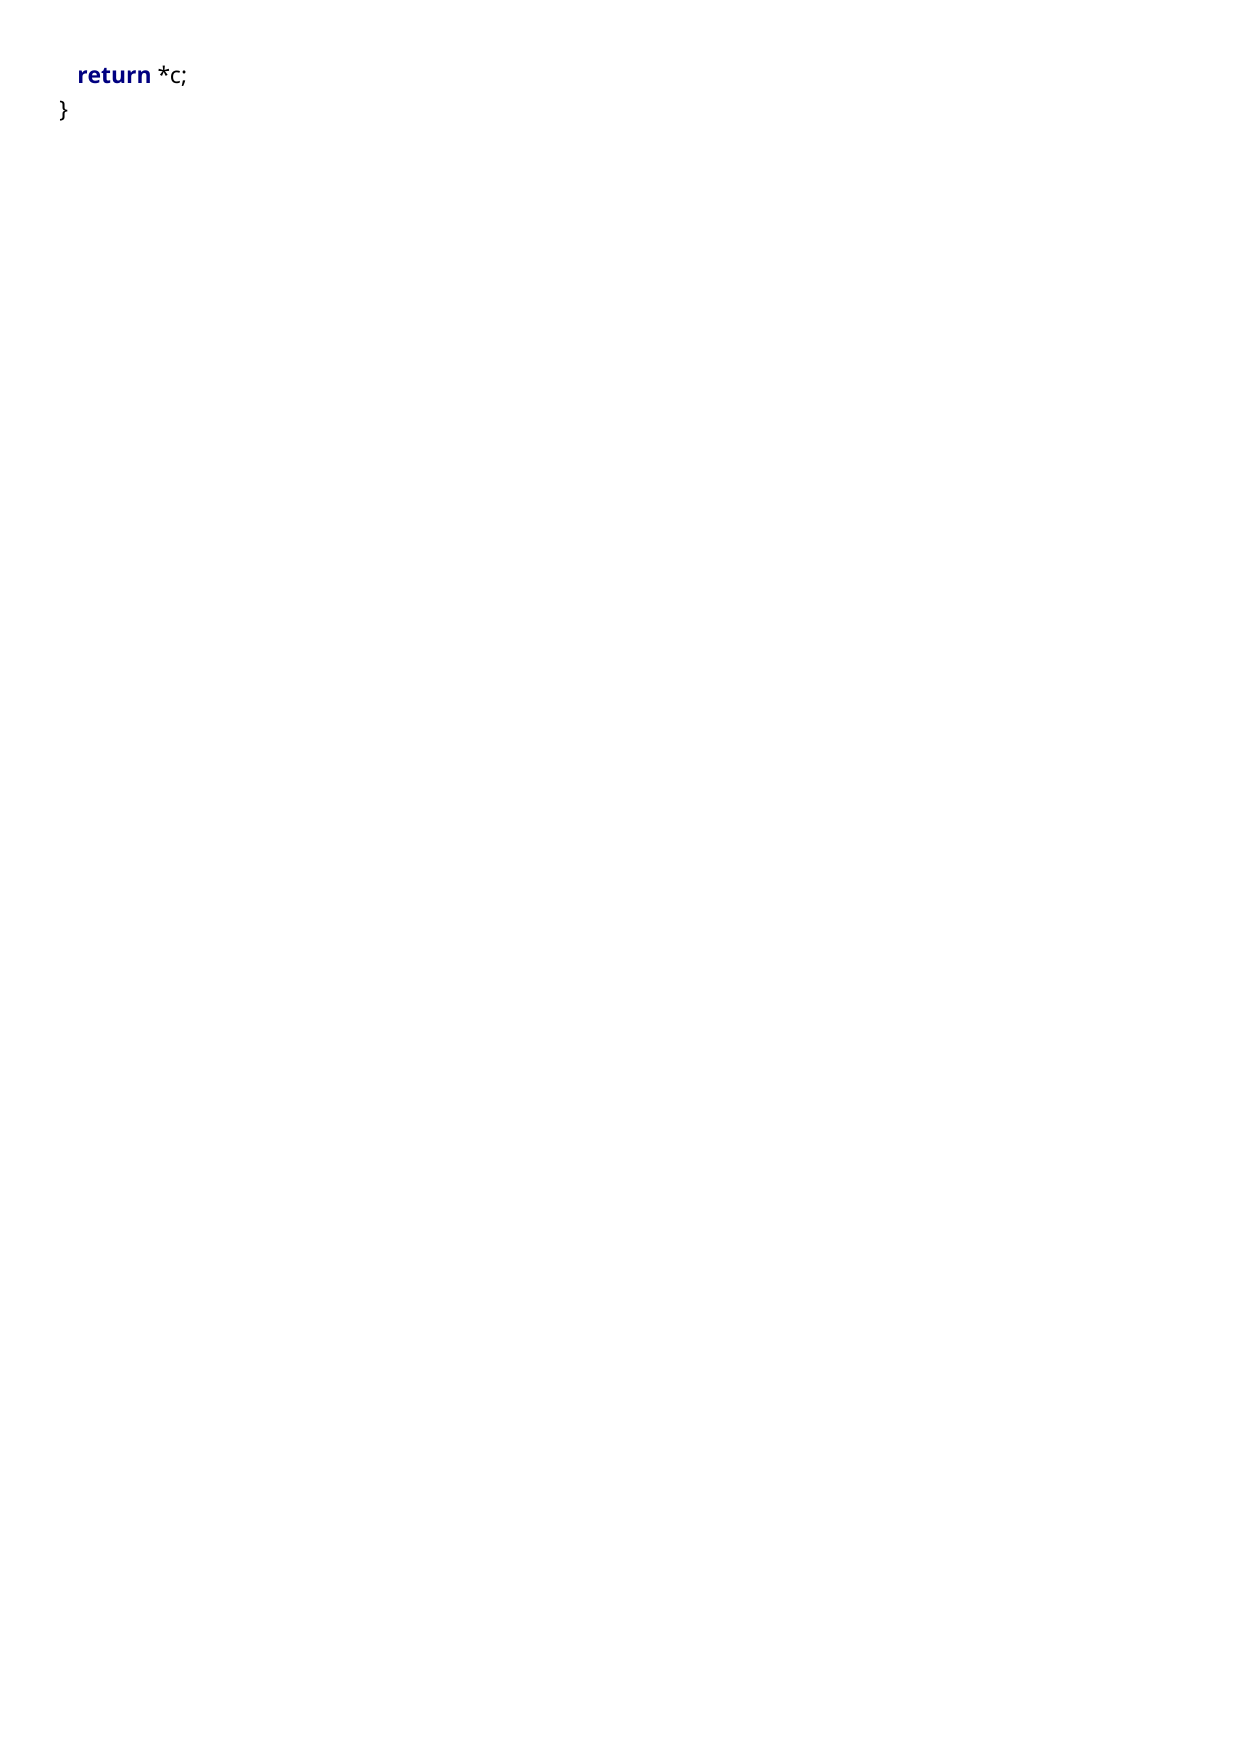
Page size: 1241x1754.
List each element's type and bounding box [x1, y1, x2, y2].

text [59, 59, 1181, 124]
